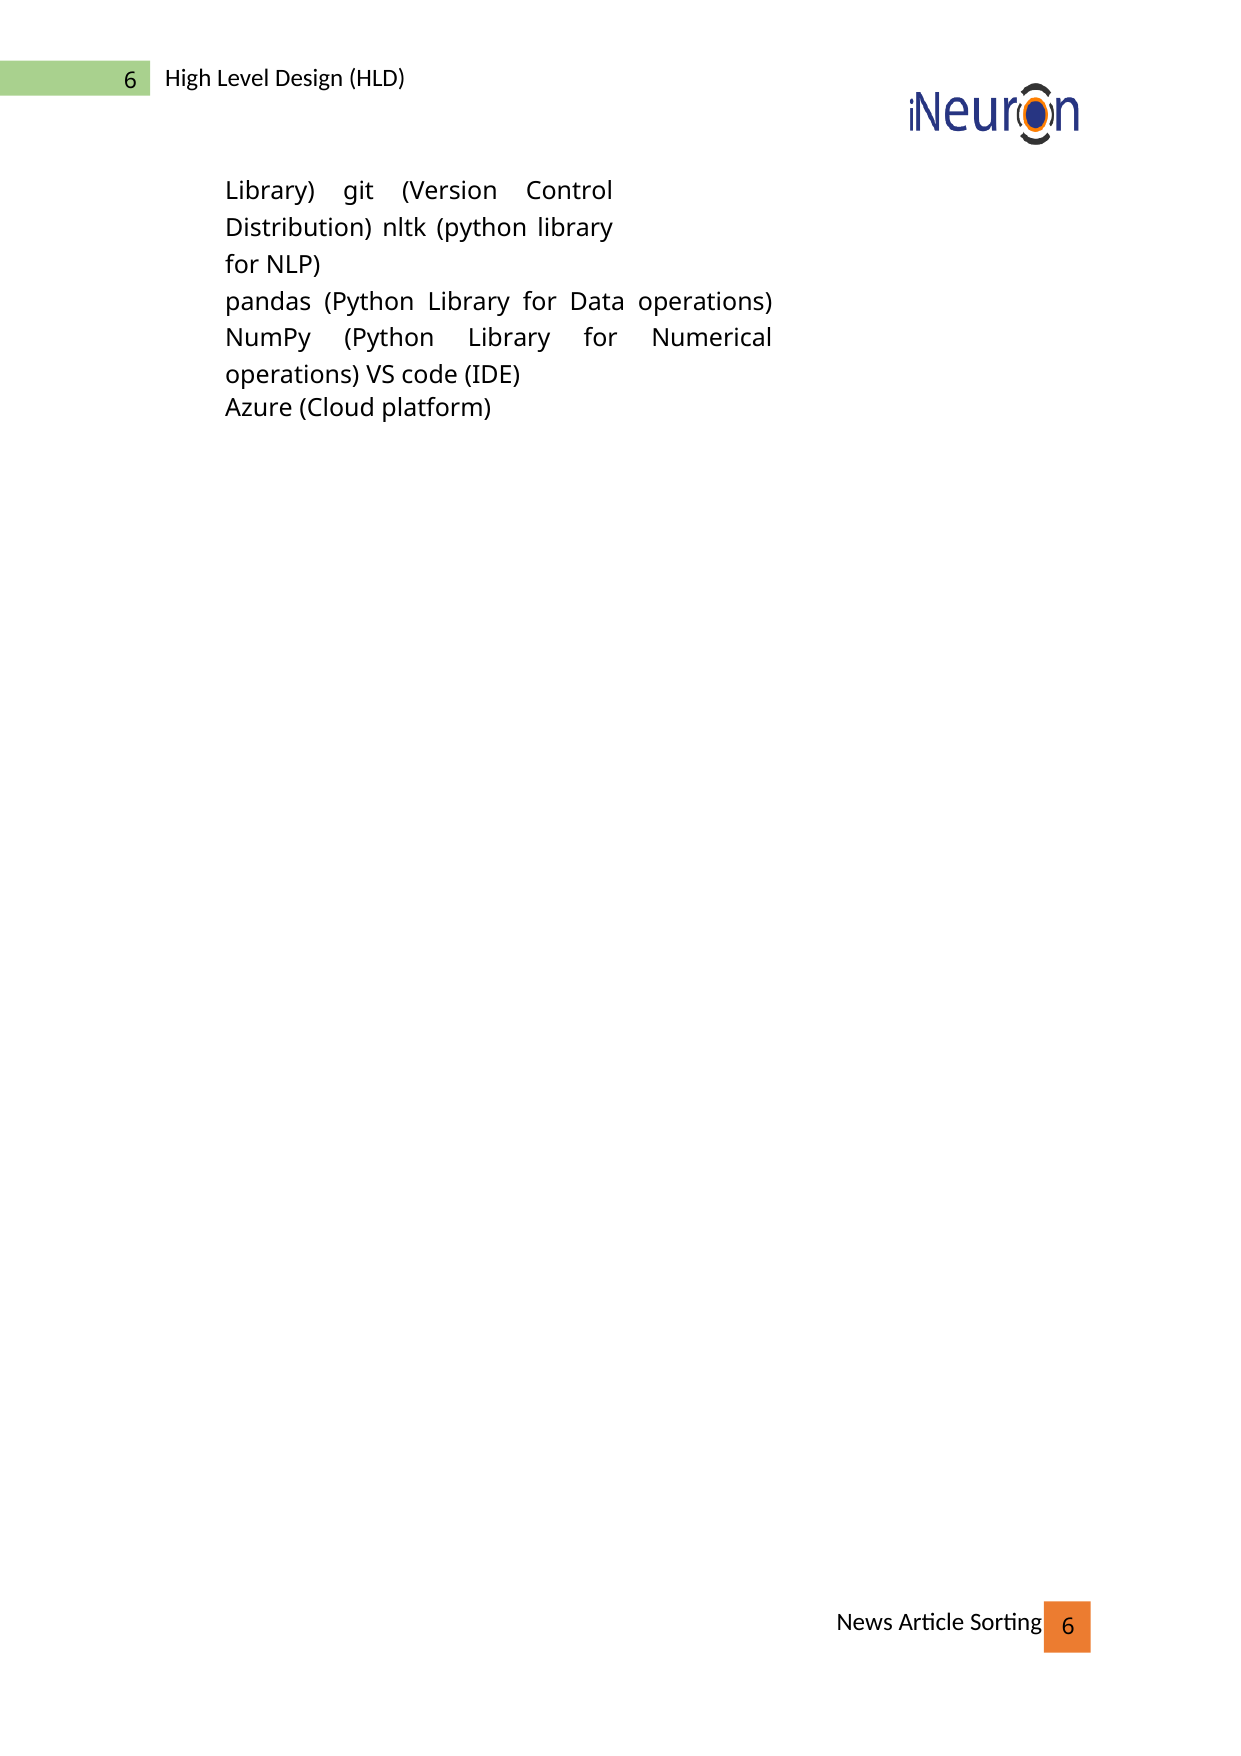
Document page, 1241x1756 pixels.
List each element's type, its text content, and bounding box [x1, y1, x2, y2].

text sklearn (Machine Learning Library) git (Version Control Distribution) nltk (python library for NLP) [225, 173, 613, 281]
text Azure (Cloud platform) [225, 393, 1144, 422]
picture [909, 83, 1079, 145]
text pandas (Python Library for Data operations) NumPy (Python Library for Numerical operations) VS code (IDE) [225, 283, 773, 391]
